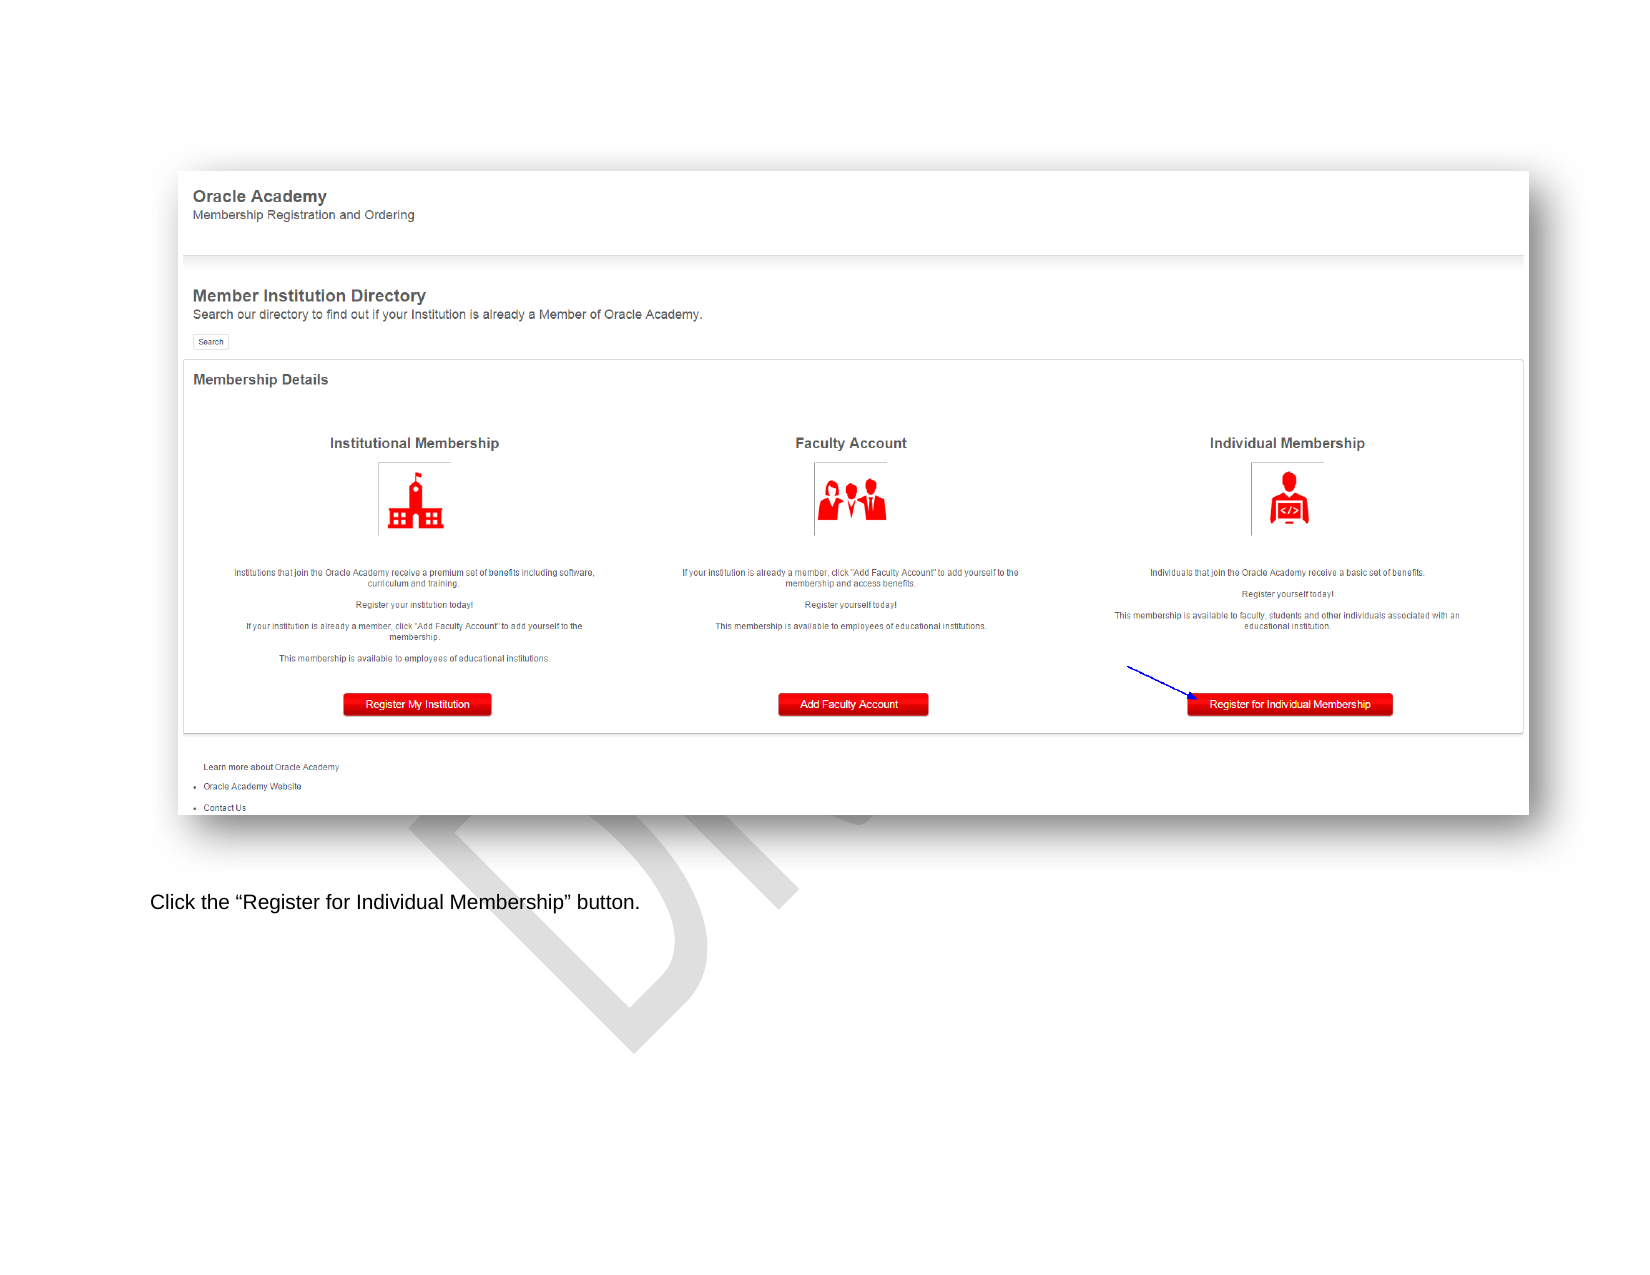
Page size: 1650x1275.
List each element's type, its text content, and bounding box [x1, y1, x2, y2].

text Click the “Register for Individual Membership” button. [150, 889, 1500, 913]
picture [178, 171, 1529, 815]
